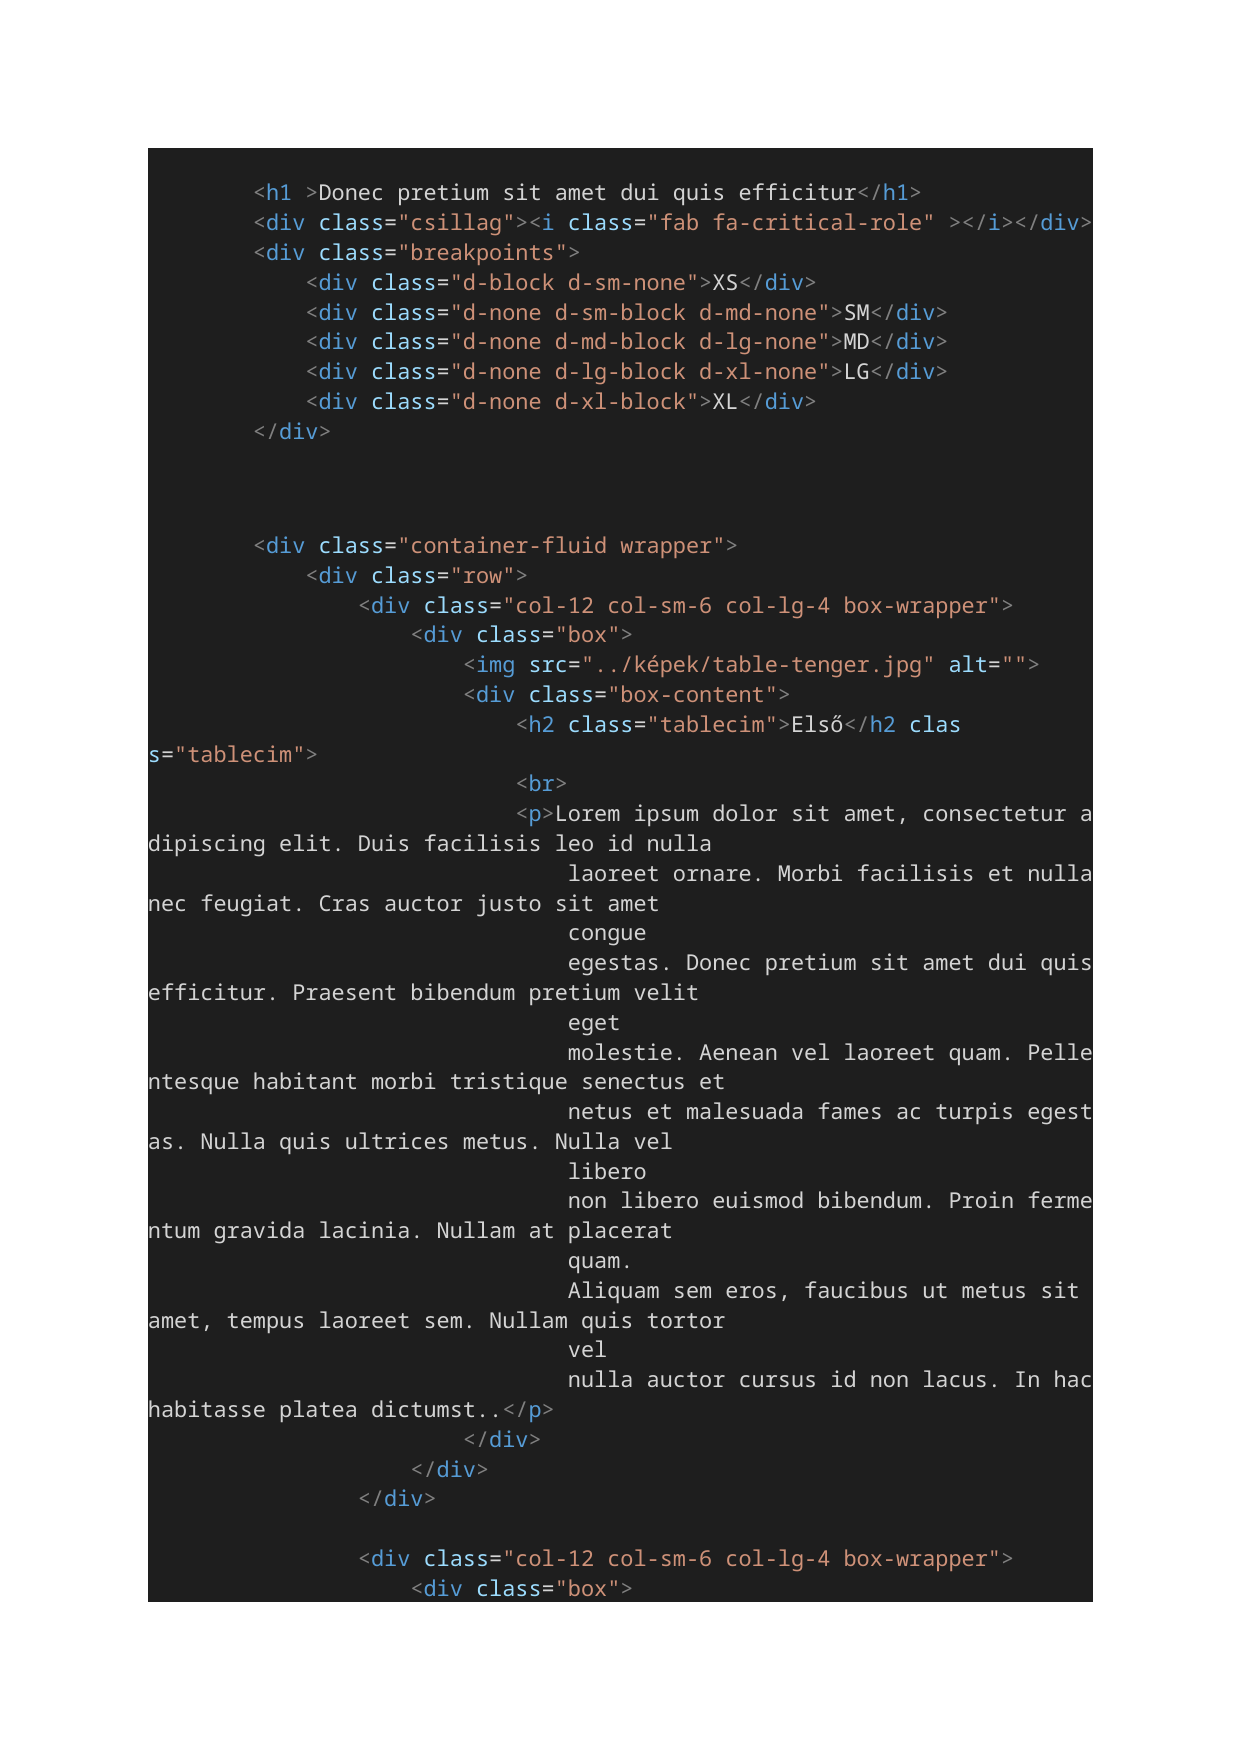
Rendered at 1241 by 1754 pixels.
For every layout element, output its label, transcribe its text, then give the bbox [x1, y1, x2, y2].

text <div class="csillag"><i class="fab fa-critical-role" ></i></div> [148, 207, 1093, 237]
text <div class="d-none d-xl-block">XL</div> [148, 386, 1093, 416]
text <div class="breakpoints"> [148, 237, 1093, 267]
text <div class="box-content"> [148, 679, 1093, 709]
text <p>Lorem ipsum dolor sit amet, consectetur adipiscing elit. Duis facilisis leo id nulla [148, 798, 1093, 858]
text laoreet ornare. Morbi facilisis et nulla nec feugiat. Cras auctor justo sit amet [148, 858, 1093, 917]
text <h1 >Donec pretium sit amet dui quis efficitur</h1> [148, 177, 1093, 207]
text non libero euismod bibendum. Proin fermentum gravida lacinia. Nullam at placerat [148, 1185, 1093, 1245]
text egestas. Donec pretium sit amet dui quis efficitur. Praesent bibendum pretium velit [148, 947, 1093, 1007]
text <div class="box"> [148, 619, 1093, 649]
text congue [148, 917, 1093, 947]
text Aliquam sem eros, faucibus ut metus sit amet, tempus laoreet sem. Nullam quis tortor [148, 1275, 1093, 1334]
text <br> [148, 768, 1093, 798]
text <div class="d-block d-sm-none">XS</div> [148, 267, 1093, 297]
text <div class="d-none d-sm-block d-md-none">SM</div> [148, 297, 1093, 326]
text <div class="box"> [148, 1573, 1093, 1602]
text quam. [148, 1245, 1093, 1275]
text </div> [148, 1424, 1093, 1453]
text eget [148, 1007, 1093, 1036]
text netus et malesuada fames ac turpis egestas. Nulla quis ultrices metus. Nulla vel [148, 1096, 1093, 1156]
text <div class="d-none d-md-block d-lg-none">MD</div> [148, 326, 1093, 356]
text </div> [148, 1483, 1093, 1513]
text <div class="d-none d-lg-block d-xl-none">LG</div> [148, 356, 1093, 386]
text <div class="col-12 col-sm-6 col-lg-4 box-wrapper"> [148, 589, 1093, 619]
text <img src="../képek/table-tenger.jpg" alt=""> [148, 649, 1093, 679]
text libero [148, 1156, 1093, 1185]
text molestie. Aenean vel laoreet quam. Pellentesque habitant morbi tristique senectus et [148, 1036, 1093, 1096]
text </div> [148, 1453, 1093, 1483]
text <div class="col-12 col-sm-6 col-lg-4 box-wrapper"> [148, 1543, 1093, 1573]
text </div> [148, 416, 1093, 446]
text vel [148, 1334, 1093, 1364]
text <div class="row"> [148, 560, 1093, 589]
text <h2 class="tablecim">Első</h2 class="tablecim"> [148, 709, 1093, 768]
text nulla auctor cursus id non lacus. In hac habitasse platea dictumst..</p> [148, 1364, 1093, 1424]
text <div class="container-fluid wrapper"> [148, 530, 1093, 560]
